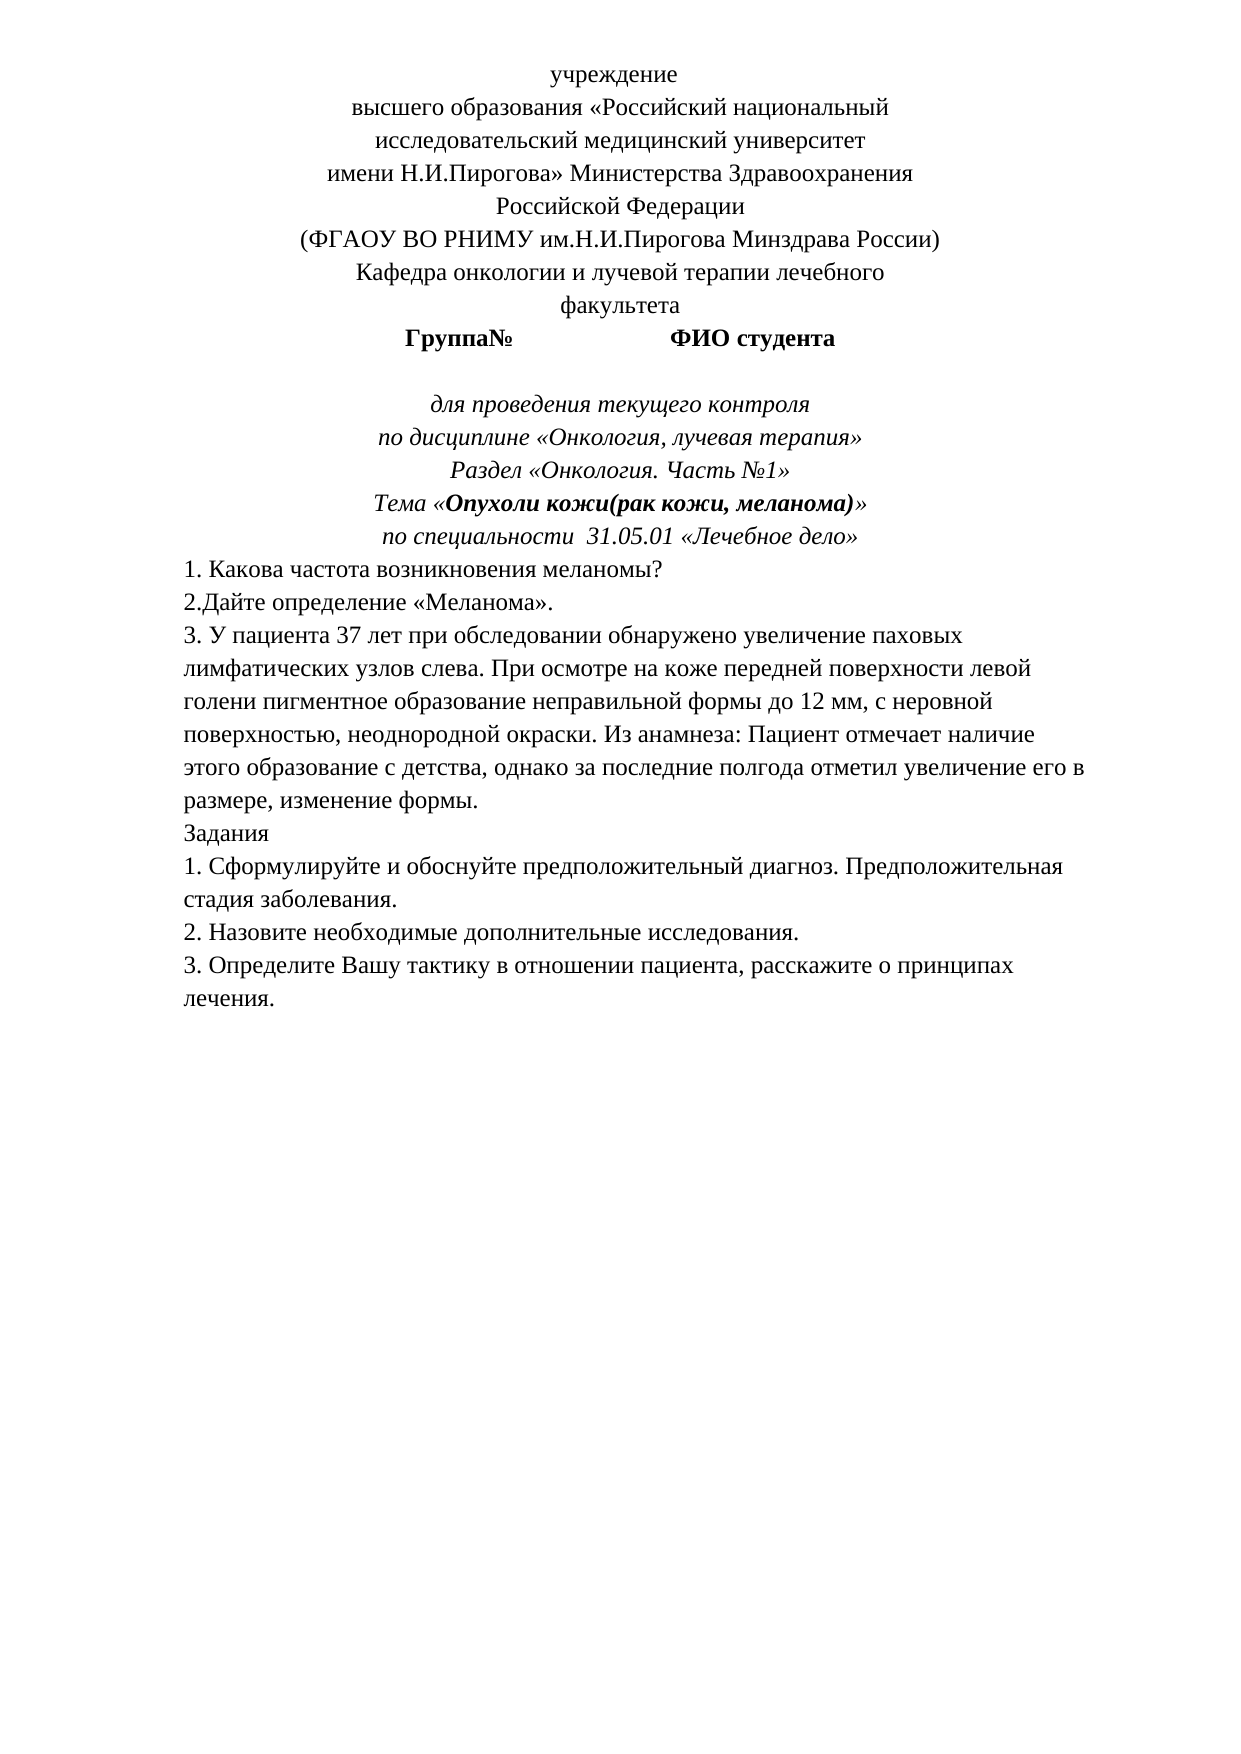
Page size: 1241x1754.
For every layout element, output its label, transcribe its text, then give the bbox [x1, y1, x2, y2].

text 3. У пациента 37 лет при обследовании обнаружено увеличение паховых лимфатических узлов слева. При осмотре на коже передней поверхности левой голени пигментное образование неправильной формы до 12 мм, с неровной поверхностью, неоднородной окраски. Из анамнеза: Пациент отмечает наличие этого образование с детства, однако за последние полгода отметил увеличение его в размере, изменение формы. [183, 620, 1090, 814]
text 1. Сформулируйте и обоснуйте предположительный диагноз. Предположительная стадия заболевания. [183, 851, 1090, 913]
text Группа№ ФИО студента [150, 323, 1090, 352]
text по дисциплине «Онкология, лучевая терапия» [150, 422, 1090, 451]
text 3. Определите Вашу тактику в отношении пациента, расскажите о принципах лечения. [183, 951, 1090, 1012]
text Кафедра онкологии и лучевой терапии лечебного [150, 257, 1090, 286]
text 2.Дайте определение «Меланома». [183, 587, 1090, 616]
text Российской Федерации [150, 191, 1090, 220]
text высшего образования «Российский национальный [150, 92, 1090, 121]
text имени Н.И.Пирогова» Министерства Здравоохранения [150, 158, 1090, 187]
text для проведения текущего контроля [150, 389, 1090, 418]
text (ФГАОУ ВО РНИМУ им.Н.И.Пирогова Минздрава России) [150, 224, 1090, 253]
text факультета [150, 290, 1090, 319]
text учреждение [150, 59, 1090, 88]
text 2. Назовите необходимые дополнительные исследования. [183, 917, 1090, 946]
text по специальности 31.05.01 «Лечебное дело» [150, 521, 1090, 550]
text исследовательский медицинский университет [150, 125, 1090, 154]
text Тема «Опухоли кожи(рак кожи, меланома)» [150, 488, 1090, 517]
text Раздел «Онкология. Часть №1» [150, 455, 1090, 484]
text 1. Какова частота возникновения меланомы? [183, 554, 1090, 583]
text Задания [183, 818, 1090, 847]
